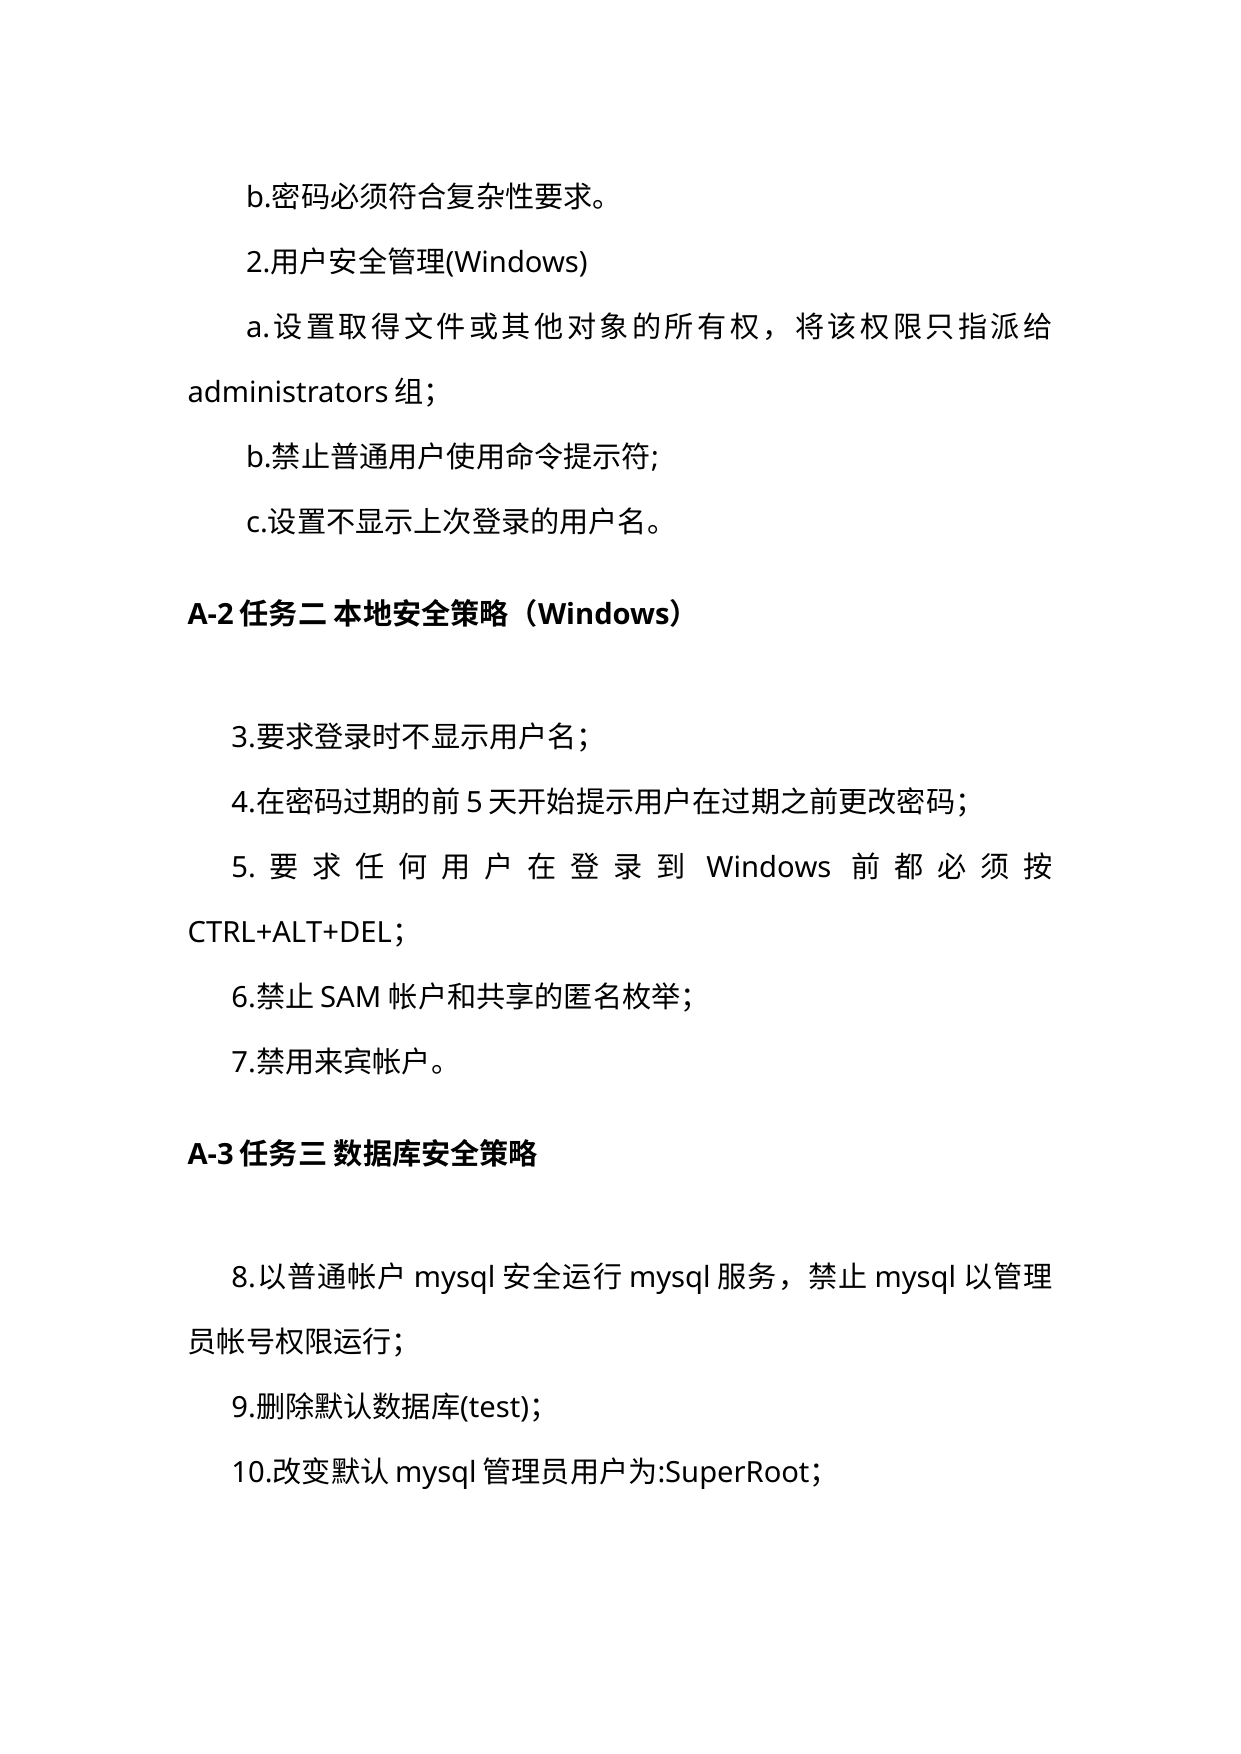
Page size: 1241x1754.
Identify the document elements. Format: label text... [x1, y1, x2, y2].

text a.设置取得文件或其他对象的所有权，将该权限只指派给administrators组； [187, 292, 1053, 422]
text b.禁止普通用户使用命令提示符; [187, 422, 1053, 487]
text 2.用户安全管理(Windows) [187, 227, 1053, 292]
text 10.改变默认mysql管理员用户为:SuperRoot； [187, 1437, 1053, 1502]
subtitle A-3任务三 数据库安全策略 [187, 1119, 1053, 1184]
text b.密码必须符合复杂性要求。 [187, 162, 1053, 227]
text 9.删除默认数据库(test)； [187, 1372, 1053, 1437]
text 4.在密码过期的前5天开始提示用户在过期之前更改密码； [187, 767, 1053, 832]
text c.设置不显示上次登录的用户名。 [187, 487, 1053, 552]
text 7.禁用来宾帐户。 [187, 1027, 1053, 1092]
text 3.要求登录时不显示用户名； [187, 702, 1053, 767]
text 5.要求任何用户在登录到Windows前都必须按CTRL+ALT+DEL； [187, 832, 1053, 962]
subtitle A-2任务二 本地安全策略（Windows） [187, 579, 1053, 644]
text 8.以普通帐户mysql安全运行mysql服务，禁止mysql以管理员帐号权限运行； [187, 1242, 1053, 1372]
text 6.禁止SAM 帐户和共享的匿名枚举； [187, 962, 1053, 1027]
